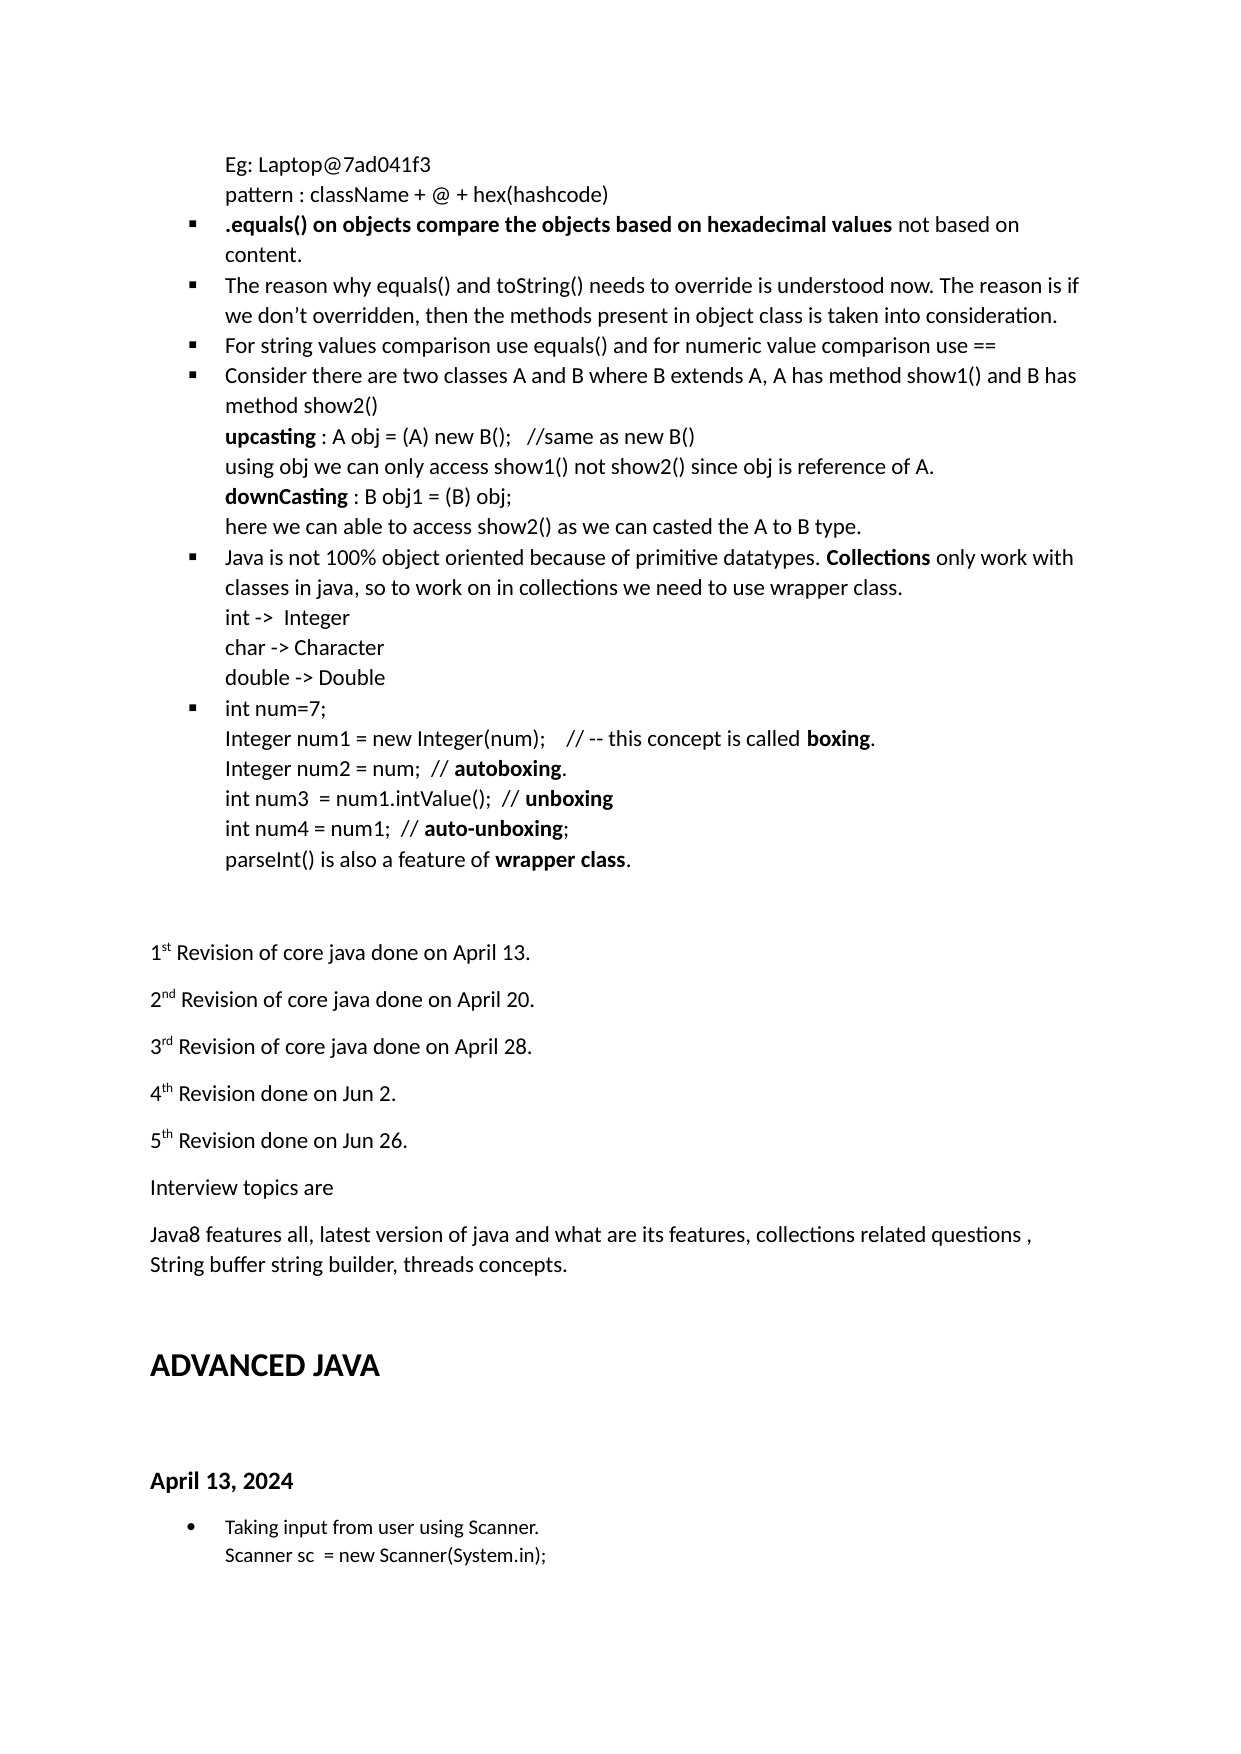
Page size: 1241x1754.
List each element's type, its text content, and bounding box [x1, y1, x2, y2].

text April 13, 2024 [150, 1465, 1090, 1496]
list Java is not 100% object oriented because of primitive datatypes. Collections only work with classes in java, so to work on in collections we need to use wrapper class. int -> Integer char -> Character double -> Double [187, 543, 1090, 692]
text 3rd Revision of core java done on April 28. [150, 1032, 1090, 1060]
text Java8 features all, latest version of java and what are its features, collections related questions , String buffer string builder, threads concepts. [150, 1220, 1090, 1278]
text 2nd Revision of core java done on April 20. [150, 985, 1090, 1013]
text 5th Revision done on Jun 26. [150, 1126, 1090, 1154]
list For string values comparison use equals() and for numeric value comparison use == [187, 331, 1090, 359]
list int num=7; Integer num1 = new Integer(num); // -- this concept is called boxing. Integer num2 = num; // autoboxing. int num3 = num1.intValue(); // unboxing int num4 = num1; // auto-unboxing; parseInt() is also a feature of wrapper class. [187, 694, 1090, 873]
list Consider there are two classes A and B where B extends A, A has method show1() and B has method show2() upcasting : A obj = (A) new B(); //same as new B() using obj we can only access show1() not show2() since obj is reference of A. downCasting : B obj1 = (B) obj; here we can able to access show2() as we can casted the A to B type. [187, 361, 1090, 541]
list .equals() on objects compare the objects based on hexadecimal values not based on content. [187, 210, 1090, 269]
text Interview topics are [150, 1173, 1090, 1201]
text ADVANCED JAVA [150, 1344, 1090, 1384]
list Eg: Laptop@7ad041f3 pattern : className + @ + hex(hashcode) [225, 150, 1090, 208]
text 1st Revision of core java done on April 13. [150, 938, 1090, 967]
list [187, 1514, 1090, 1567]
text 4th Revision done on Jun 2. [150, 1079, 1090, 1107]
list The reason why equals() and toString() needs to override is understood now. The reason is if we don’t overridden, then the methods present in object class is taken into consideration. [187, 271, 1090, 329]
